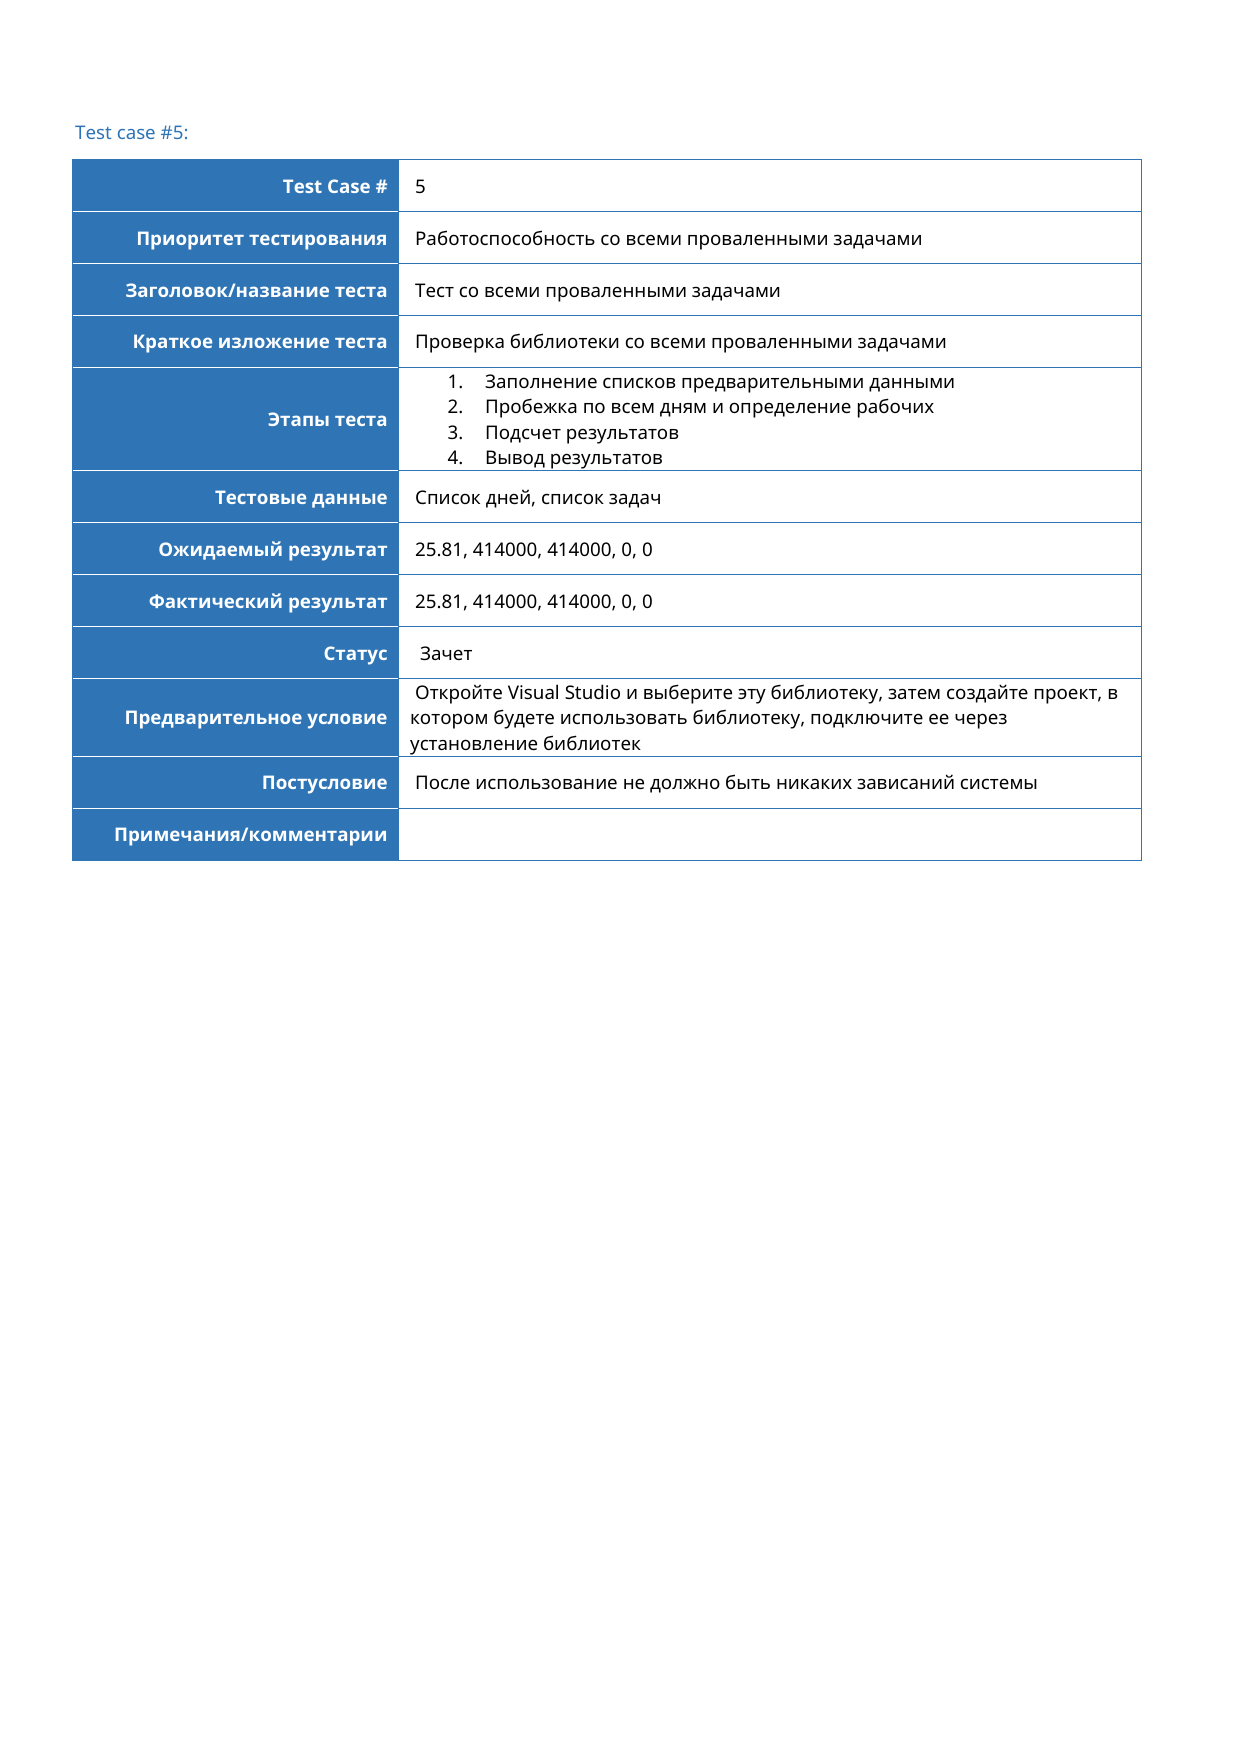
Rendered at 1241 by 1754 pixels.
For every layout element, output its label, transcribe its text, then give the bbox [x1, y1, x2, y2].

table_cell [399, 809, 1141, 860]
subtitle Test case #5: [75, 119, 1165, 145]
table_cell Примечания/комментарии [73, 809, 398, 860]
table_cell 25.81, 414000, 414000, 0, 0 [399, 575, 1141, 626]
table_cell Тест со всеми проваленными задачами [399, 264, 1141, 315]
table_cell Работоспособность со всеми проваленными задачами [399, 212, 1141, 263]
table_cell Этапы теста [73, 368, 398, 470]
table_cell Краткое изложение теста [73, 316, 398, 367]
table_cell Заголовок/название теста [73, 264, 398, 315]
table_cell Постусловие [73, 757, 398, 808]
table_cell Приоритет тестирования [73, 212, 398, 263]
table_cell 25.81, 414000, 414000, 0, 0 [399, 523, 1141, 574]
table_cell Зачет [399, 627, 1141, 678]
table_cell Список дней, список задач [399, 471, 1141, 522]
table_cell Заполнение списков предварительными данными Пробежка по всем дням и определение рабочих Подсчет результатов Вывод результатов [399, 368, 1141, 470]
table_cell Предварительное условие [73, 679, 398, 756]
table_cell Откройте Visual Studio и выберите эту библиотеку, затем создайте проект, в котором будете использовать библиотеку, подключите ее через установление библиотек [399, 679, 1141, 756]
table_cell После использование не должно быть никаких зависаний системы [399, 757, 1141, 808]
table_header Test Case # [73, 160, 398, 211]
table_header 5 [399, 160, 1141, 211]
table_cell Тестовые данные [73, 471, 398, 522]
table_cell Проверка библиотеки со всеми проваленными задачами [399, 316, 1141, 367]
table_cell Статус [73, 627, 398, 678]
table_cell Ожидаемый результат [73, 523, 398, 574]
table_cell Фактический результат [73, 575, 398, 626]
